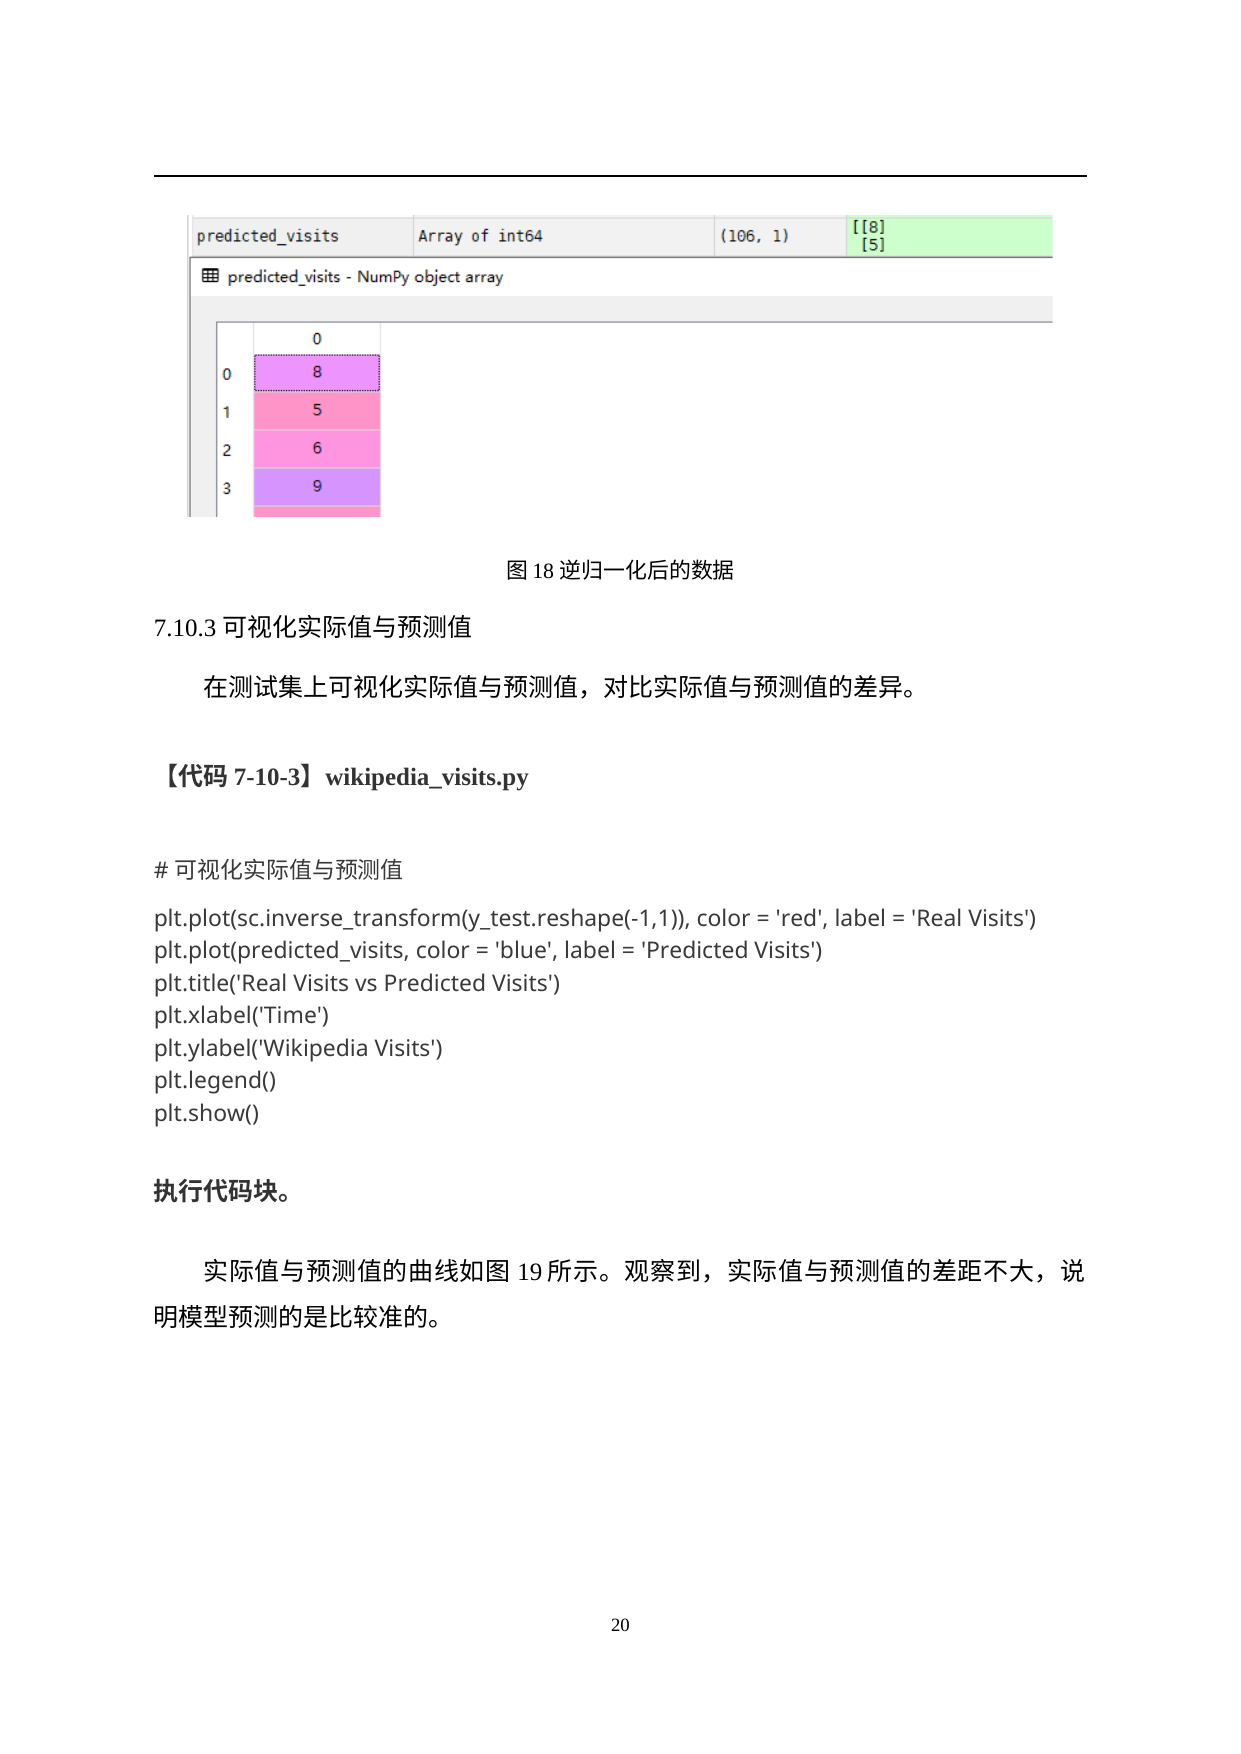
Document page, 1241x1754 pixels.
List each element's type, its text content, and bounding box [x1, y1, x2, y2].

text 图18 逆归一化后的数据 [153, 553, 1087, 585]
text 【代码7-10-3】wikipedia_visits.py [153, 742, 1087, 807]
text 在测试集上可视化实际值与预测值，对比实际值与预测值的差异。 [153, 667, 1087, 703]
text plt.title('Real Visits vs Predicted Visits') [153, 966, 1087, 998]
text plt.plot(sc.inverse_transform(y_test.reshape(-1,1)), color = 'red', label = 'Real Visits') [153, 901, 1087, 933]
text 执行代码块。 [153, 1157, 1087, 1222]
text plt.plot(predicted_visits, color = 'blue', label = 'Predicted Visits') [153, 933, 1087, 966]
text plt.legend() [153, 1063, 1087, 1096]
text plt.ylabel('Wikipedia Visits') [153, 1031, 1087, 1063]
picture [187, 215, 1053, 517]
text # 可视化实际值与预测值 [153, 836, 1087, 901]
text 实际值与预测值的曲线如图19所示。观察到，实际值与预测值的差距不大，说明模型预测的是比较准的。 [153, 1252, 1087, 1333]
text 7.10.3 可视化实际值与预测值 [153, 593, 1087, 658]
text plt.show() [153, 1096, 1087, 1128]
text plt.xlabel('Time') [153, 998, 1087, 1031]
